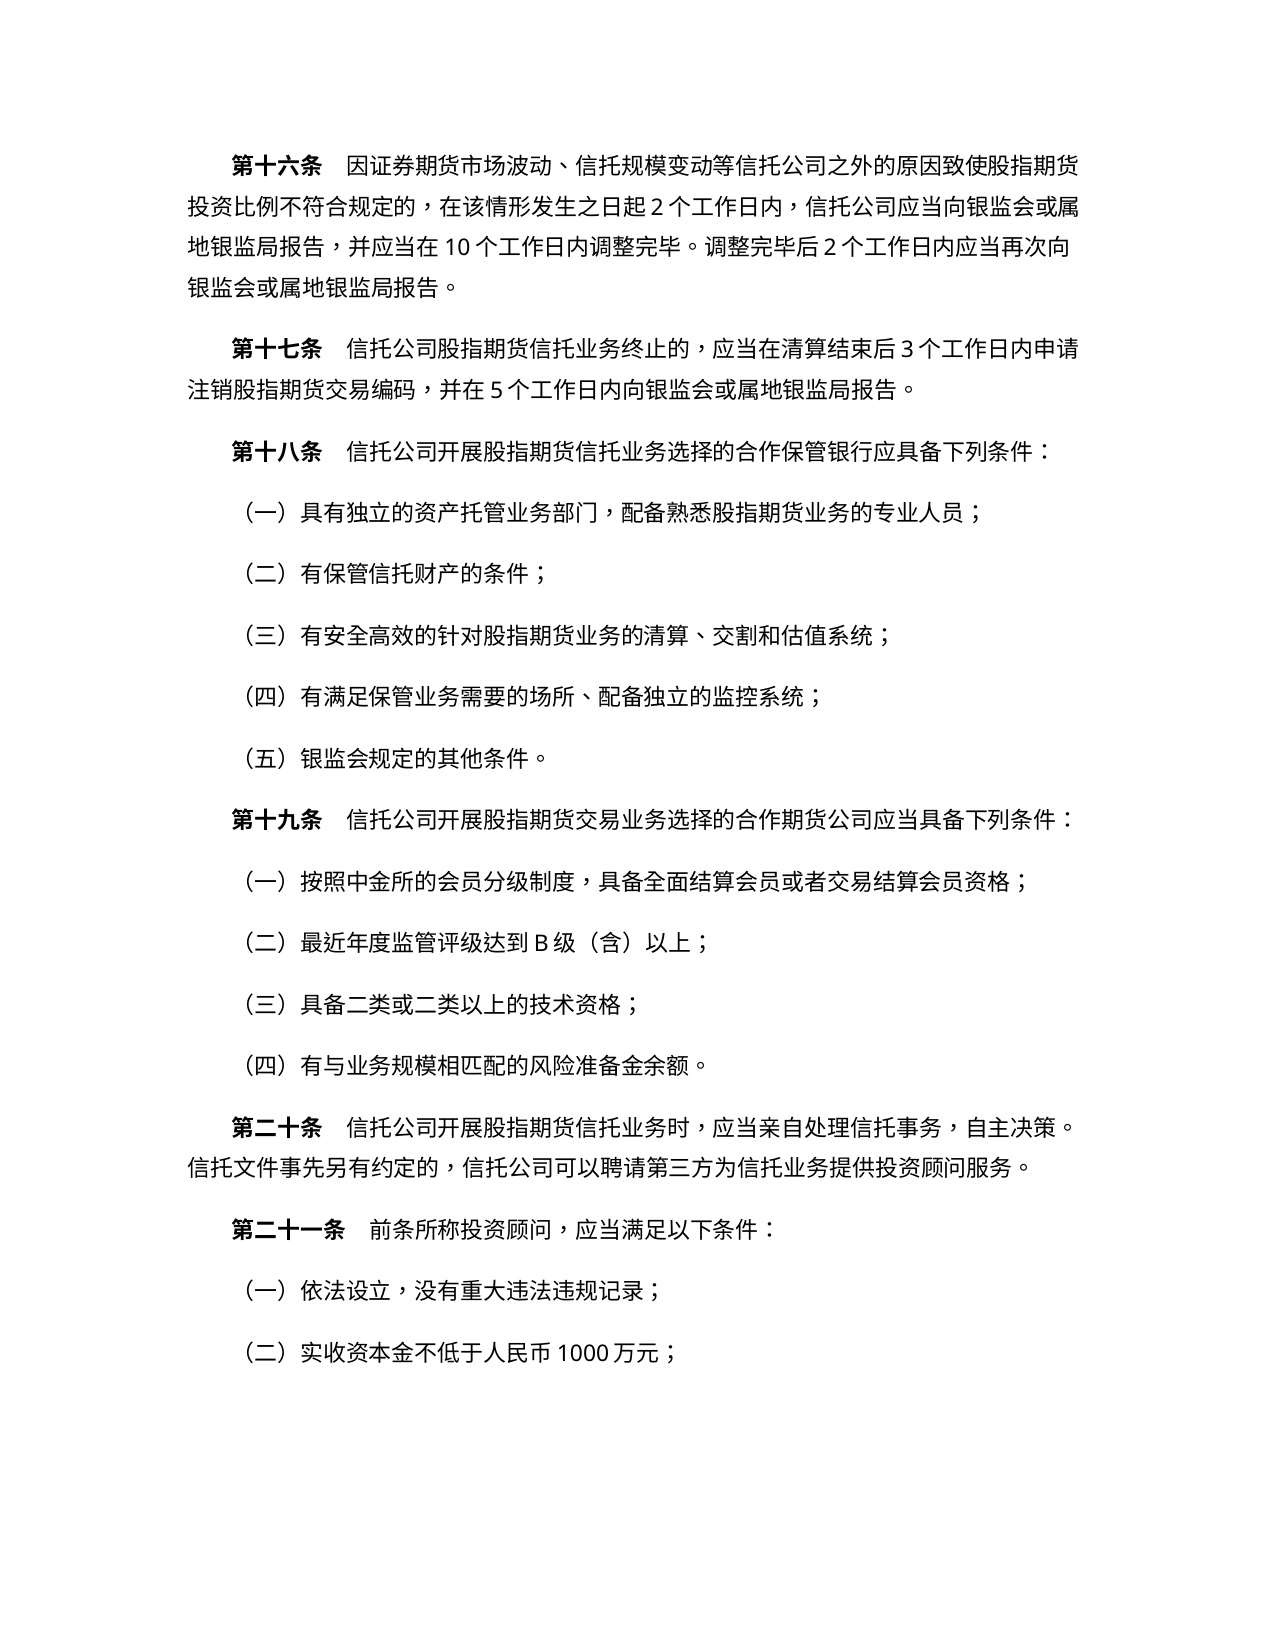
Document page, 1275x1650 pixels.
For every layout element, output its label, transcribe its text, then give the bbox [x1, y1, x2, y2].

text 第十七条 信托公司股指期货信托业务终止的，应当在清算结束后3个工作日内申请注销股指期货交易编码，并在5个工作日内向银监会或属地银监局报告。 [187, 333, 1087, 405]
text （三）具备二类或二类以上的技术资格； [187, 988, 1087, 1020]
text （一）具有独立的资产托管业务部门，配备熟悉股指期货业务的专业人员； [187, 497, 1087, 528]
text 第二十一条 前条所称投资顾问，应当满足以下条件： [187, 1213, 1087, 1245]
text （五）银监会规定的其他条件。 [187, 743, 1087, 774]
text （二）有保管信托财产的条件； [187, 558, 1087, 589]
text （一）依法设立，没有重大违法违规记录； [187, 1275, 1087, 1306]
text （一）按照中金所的会员分级制度，具备全面结算会员或者交易结算会员资格； [187, 866, 1087, 897]
text 第十六条 因证券期货市场波动、信托规模变动等信托公司之外的原因致使股指期货投资比例不符合规定的，在该情形发生之日起2个工作日内，信托公司应当向银监会或属地银监局报告，并应当在10个工作日内调整完毕。调整完毕后2个工作日内应当再次向银监会或属地银监局报告。 [187, 150, 1087, 303]
text （三）有安全高效的针对股指期货业务的清算、交割和估值系统； [187, 620, 1087, 651]
text 第十八条 信托公司开展股指期货信托业务选择的合作保管银行应具备下列条件： [187, 435, 1087, 467]
text 第二十条 信托公司开展股指期货信托业务时，应当亲自处理信托事务，自主决策。信托文件事先另有约定的，信托公司可以聘请第三方为信托业务提供投资顾问服务。 [187, 1111, 1087, 1183]
text （四）有满足保管业务需要的场所、配备独立的监控系统； [187, 681, 1087, 712]
text （二）最近年度监管评级达到B级（含）以上； [187, 927, 1087, 958]
text （四）有与业务规模相匹配的风险准备金余额。 [187, 1050, 1087, 1081]
text 第十九条 信托公司开展股指期货交易业务选择的合作期货公司应当具备下列条件： [187, 804, 1087, 835]
text （二）实收资本金不低于人民币1000万元； [187, 1336, 1087, 1368]
